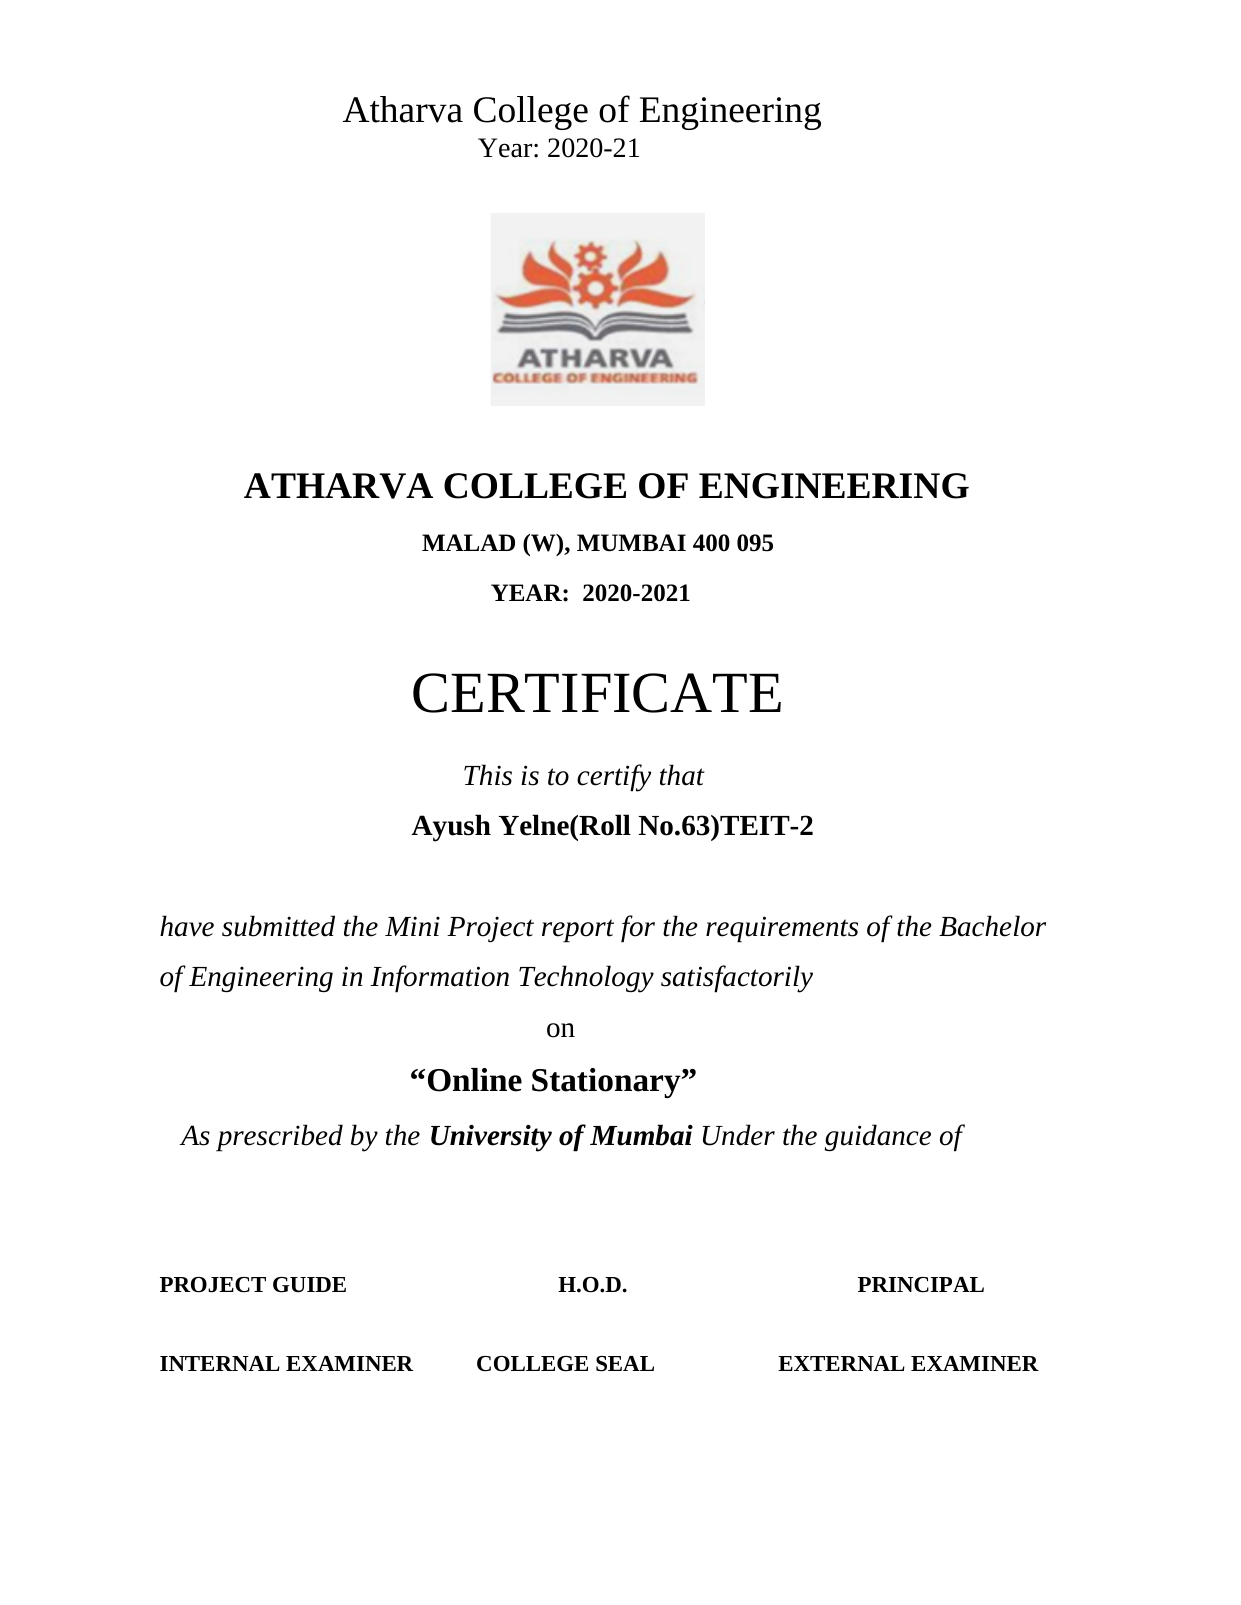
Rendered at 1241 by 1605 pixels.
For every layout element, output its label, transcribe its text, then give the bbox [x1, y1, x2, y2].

text have submitted the Mini Project report for the requirements of the Bachelor of Engineering in Information Technology satisfactorily [159, 909, 1145, 993]
text As prescribed by the University of Mumbai Under the guidance of [159, 1118, 1145, 1151]
text Atharva College of Engineering [197, 88, 1145, 131]
text ATHARVA COLLEGE OF ENGINEERING [178, 463, 1145, 507]
text MALAD (W), MUMBAI 400 095 [178, 528, 1145, 557]
text on [159, 1010, 1145, 1043]
text PROJECT GUIDE H.O.D. PRINCIPAL [159, 1271, 1145, 1297]
text Ayush Yelne(Roll No.63)TEIT-2 [178, 808, 1145, 842]
picture [490, 213, 705, 406]
text This is to certify that [178, 758, 1145, 792]
text YEAR: 2020-2021 [178, 578, 1145, 607]
text INTERNAL EXAMINER COLLEGE SEAL EXTERNAL EXAMINER [159, 1350, 1145, 1376]
text “Online Stationary” [159, 1060, 1145, 1098]
text Year: 2020-21 [197, 131, 1240, 163]
text CERTIFICATE [178, 658, 1145, 725]
